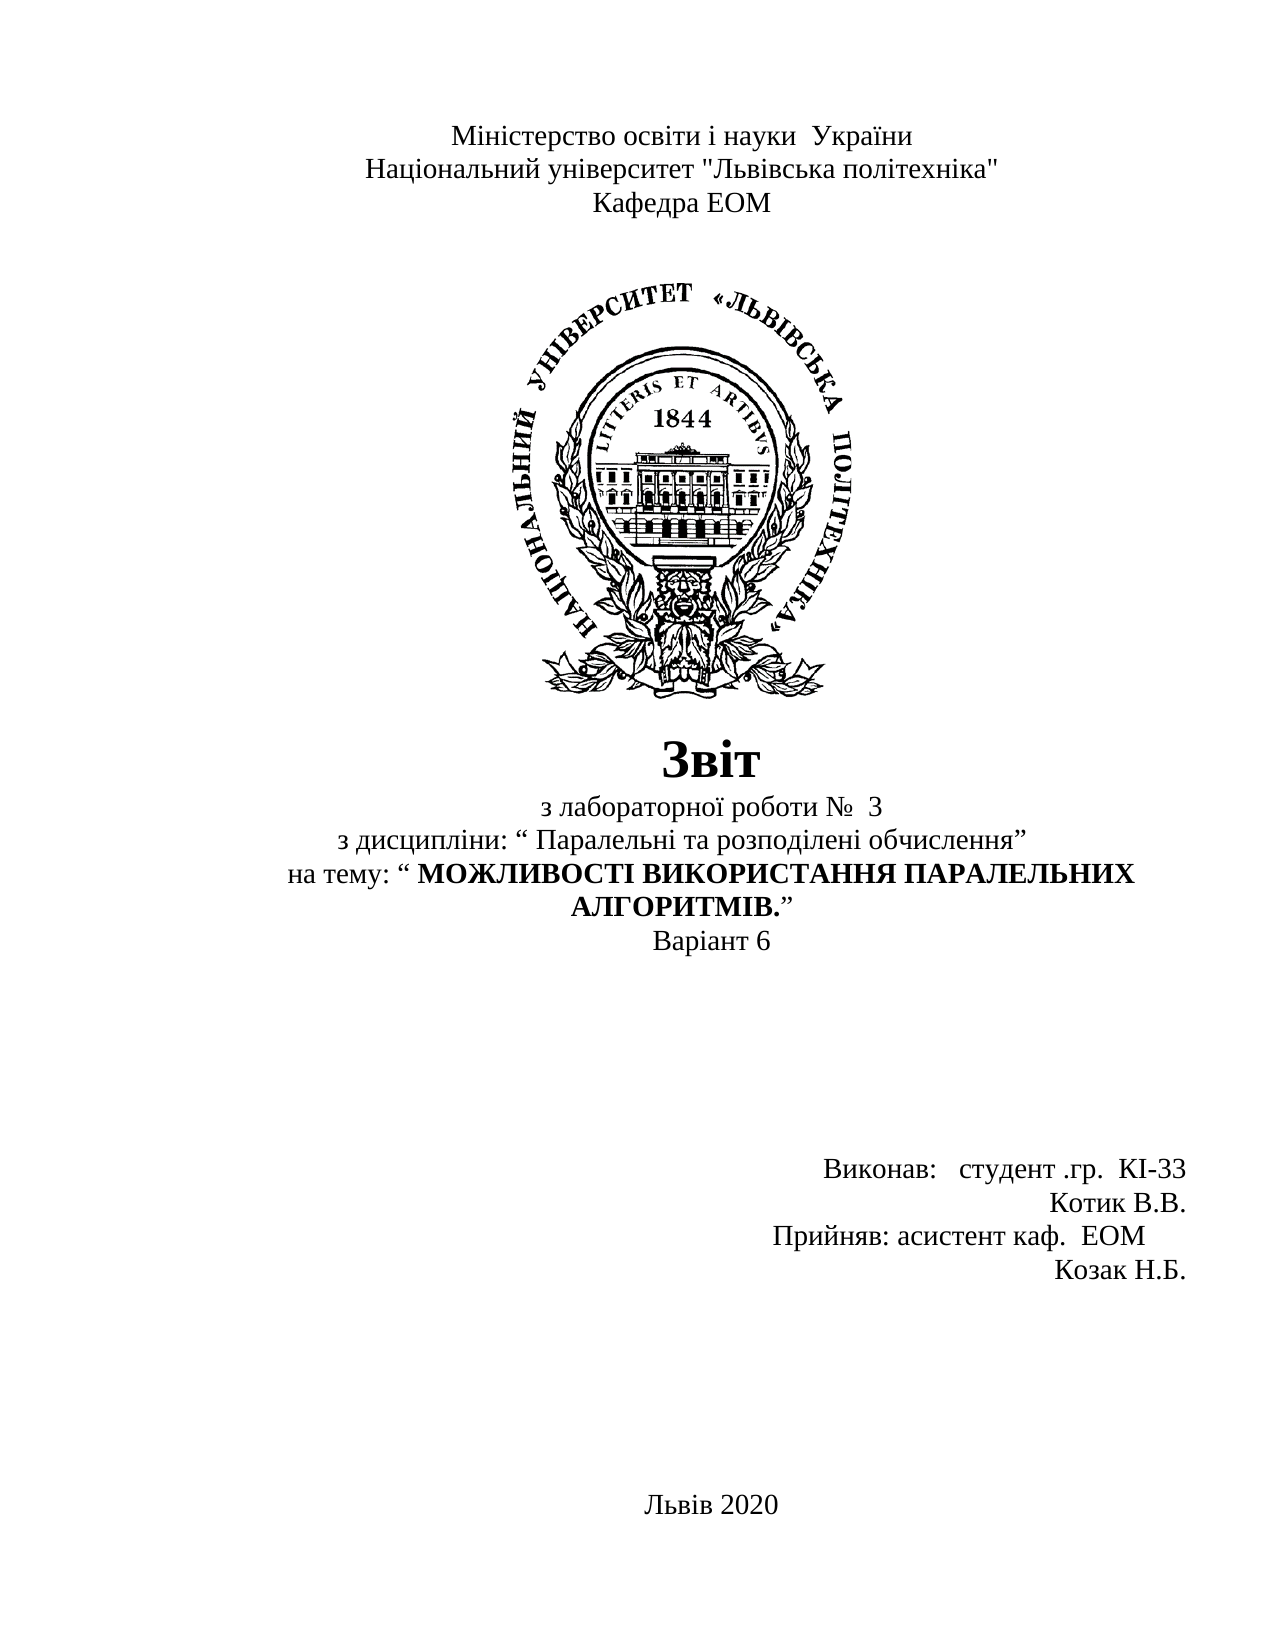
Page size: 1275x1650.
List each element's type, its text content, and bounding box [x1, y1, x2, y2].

title з дисципліни: “ Паралельні та розподілені обчислення” [177, 822, 1186, 856]
text Міністерство освіти і науки України [177, 118, 1186, 152]
picture [512, 283, 852, 701]
text Кафедра ЕОМ [177, 185, 1186, 219]
text з лабораторної роботи № 3 [177, 789, 1186, 822]
text Котик В.В. [177, 1185, 1186, 1218]
text Виконав: студент .гр. КІ-33 [177, 1151, 1186, 1185]
text Прийняв: асистент каф. ЕОМ [177, 1218, 1186, 1252]
text Варіант 6 [177, 923, 1186, 957]
text Козак Н.Б. [177, 1252, 1186, 1286]
text на тему: “ МОЖЛИВОСТІ ВИКОРИСТАННЯ ПАРАЛЕЛЬНИХ АЛГОРИТМІВ.” [177, 856, 1186, 923]
text Національний університет "Львівська політехніка" [177, 152, 1186, 185]
text Звіт [177, 727, 1186, 789]
text Львів 2020 [177, 1487, 1186, 1520]
